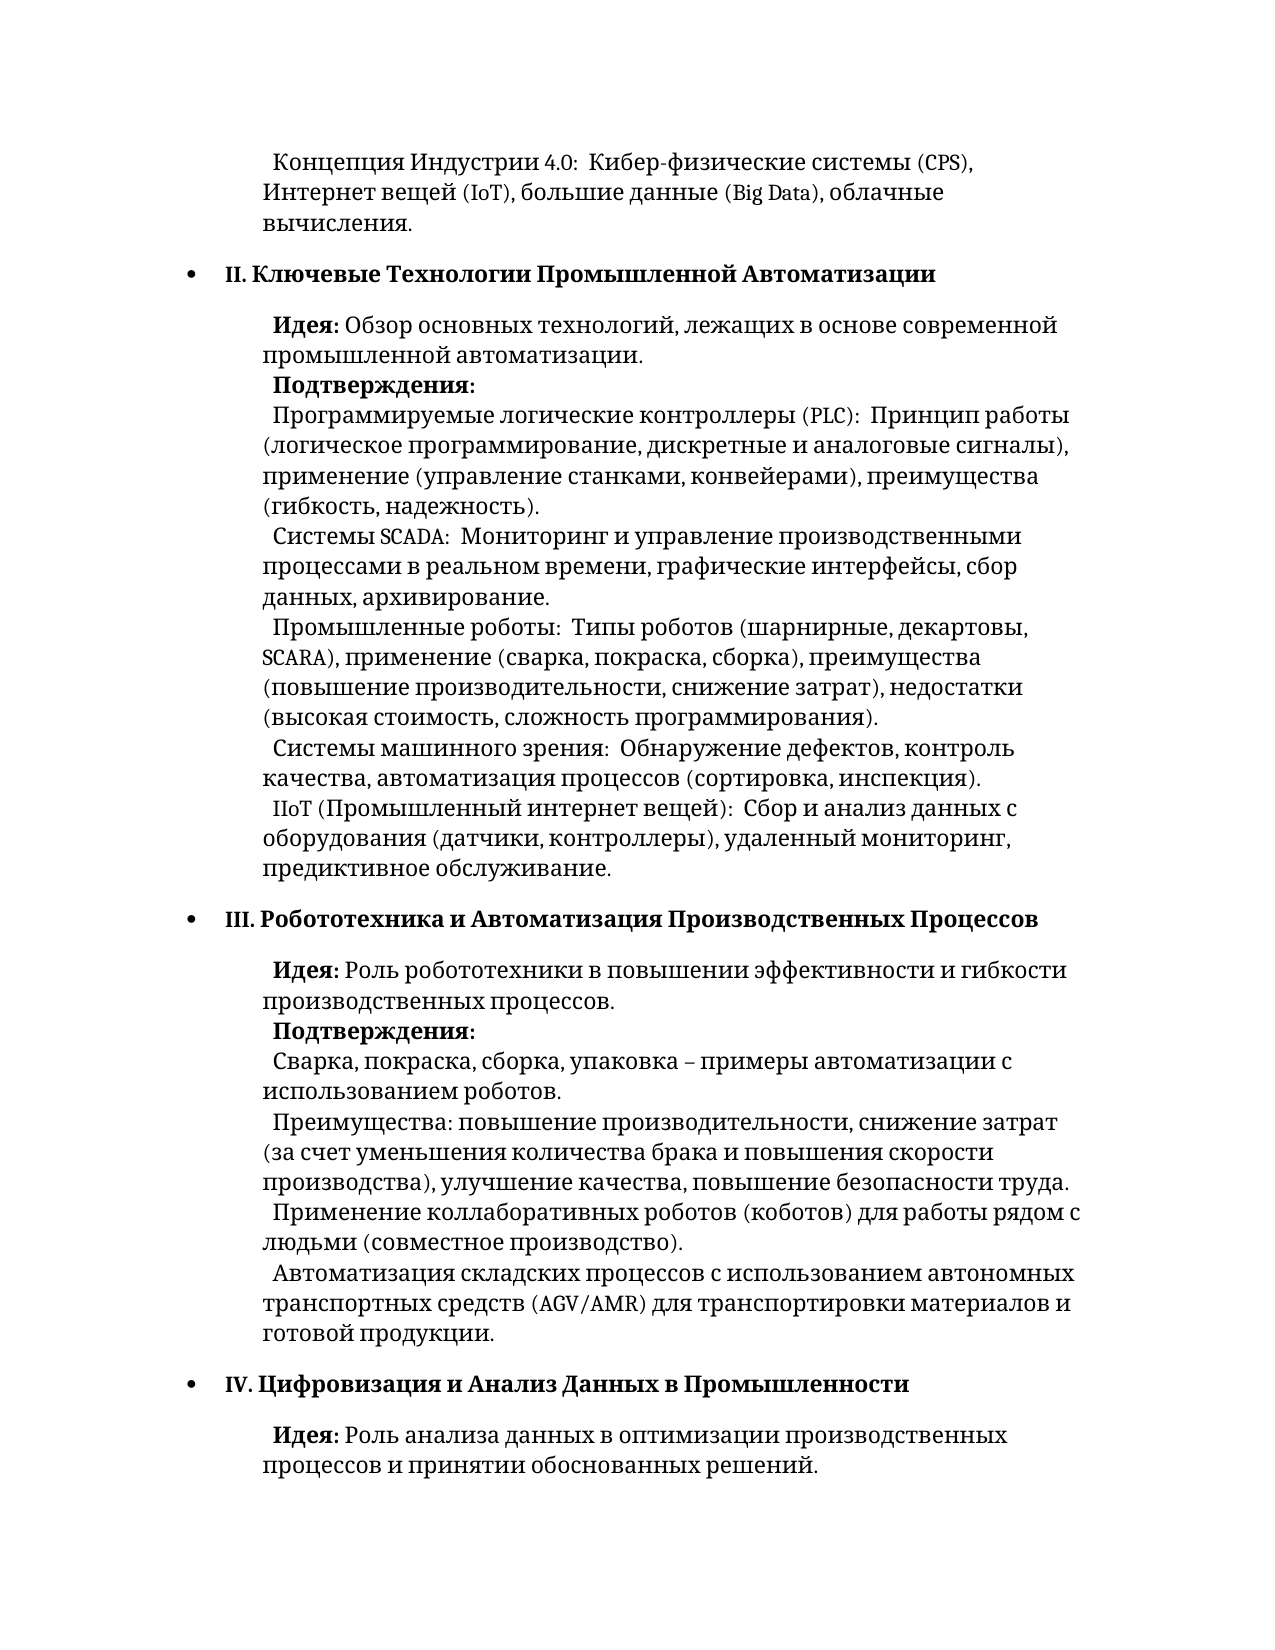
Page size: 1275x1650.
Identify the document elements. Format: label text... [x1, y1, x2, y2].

list Преимущества: повышение производительности, снижение затрат (за счет уменьшения количества брака и повышения скорости производства), улучшение качества, повышение безопасности труда. [262, 1109, 1087, 1196]
list IIoT (Промышленный интернет вещей): Сбор и анализ данных с оборудования (датчики, контроллеры), удаленный мониторинг, предиктивное обслуживание. [262, 796, 1087, 883]
list Идея: Роль робототехники в повышении эффективности и гибкости производственных процессов. [262, 958, 1087, 1015]
list II. Ключевые Технологии Промышленной Автоматизации [187, 261, 1087, 288]
list Системы машинного зрения: Обнаружение дефектов, контроль качества, автоматизация процессов (сортировка, инспекция). [262, 735, 1087, 792]
list Подтверждения: [262, 1019, 1087, 1045]
list Сварка, покраска, сборка, упаковка – примеры автоматизации с использованием роботов. [262, 1049, 1087, 1106]
list III. Робототехника и Автоматизация Производственных Процессов [187, 907, 1087, 934]
list Концепция Индустрии 4.0: Кибер-физические системы (CPS), Интернет вещей (IoT), большие данные (Big Data), облачные вычисления. [262, 150, 1087, 237]
list Идея: Обзор основных технологий, лежащих в основе современной промышленной автоматизации. [262, 312, 1087, 369]
list Подтверждения: [262, 373, 1087, 399]
list Автоматизация складских процессов с использованием автономных транспортных средств (AGV/AMR) для транспортировки материалов и готовой продукции. [262, 1260, 1087, 1347]
list Идея: Роль анализа данных в оптимизации производственных процессов и принятии обоснованных решений. [262, 1423, 1087, 1479]
list Программируемые логические контроллеры (PLC): Принцип работы (логическое программирование, дискретные и аналоговые сигналы), применение (управление станками, конвейерами), преимущества (гибкость, надежность). [262, 403, 1087, 520]
list IV. Цифровизация и Анализ Данных в Промышленности [187, 1372, 1087, 1398]
list Применение коллаборативных роботов (коботов) для работы рядом с людьми (совместное производство). [262, 1200, 1087, 1257]
list Системы SCADA: Мониторинг и управление производственными процессами в реальном времени, графические интерфейсы, сбор данных, архивирование. [262, 524, 1087, 611]
list Промышленные роботы: Типы роботов (шарнирные, декартовы, SCARA), применение (сварка, покраска, сборка), преимущества (повышение производительности, снижение затрат), недостатки (высокая стоимость, сложность программирования). [262, 614, 1087, 732]
